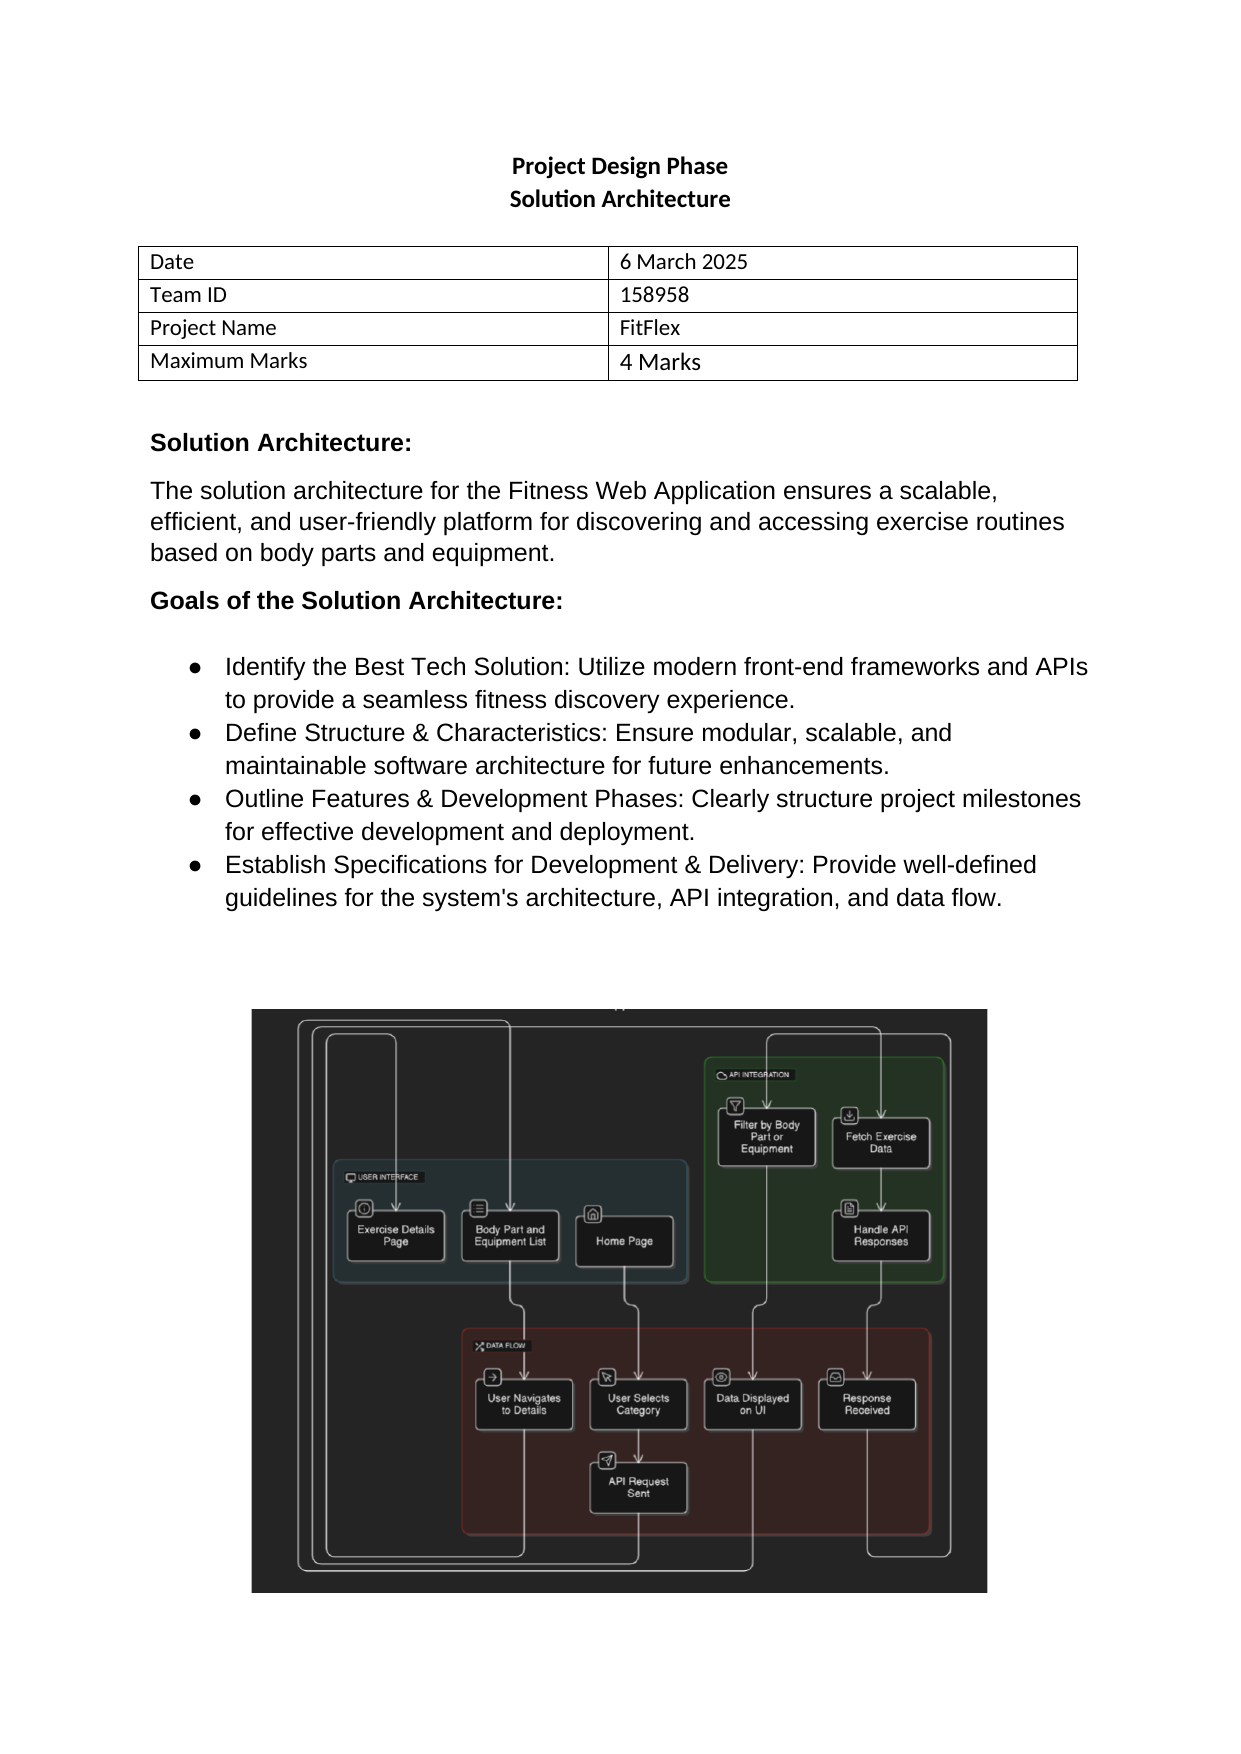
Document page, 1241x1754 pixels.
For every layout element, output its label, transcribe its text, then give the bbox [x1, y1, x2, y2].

table_header 6 March 2025 [609, 247, 1077, 279]
text Solution Architecture [150, 183, 1090, 213]
text Goals of the Solution Architecture: [150, 586, 1090, 614]
text Solution Architecture: [150, 428, 1090, 457]
table_cell Project Name [139, 313, 608, 345]
table_header Date [139, 247, 608, 279]
table_cell 4 Marks [609, 346, 1077, 380]
text Project Design Phase [150, 150, 1090, 181]
text The solution architecture for the Fitness Web Application ensures a scalable, efficient, and user-friendly platform for discovering and accessing exercise routines based on body parts and equipment. [150, 476, 1090, 567]
list Identify the Best Tech Solution: Utilize modern front-end frameworks and APIs to provide a seamless fitness discovery experience. [187, 652, 1090, 713]
list Outline Features & Development Phases: Clearly structure project milestones for effective development and deployment. [187, 784, 1090, 846]
list Define Structure & Characteristics: Ensure modular, scalable, and maintainable software architecture for future enhancements. [187, 718, 1090, 779]
table_cell FitFlex [609, 313, 1077, 345]
table_cell Team ID [139, 280, 608, 312]
table_cell 158958 [609, 280, 1077, 312]
list Establish Specifications for Development & Delivery: Provide well-defined guidelines for the system's architecture, API integration, and data flow. [187, 850, 1090, 912]
table_cell Maximum Marks [139, 346, 608, 380]
picture [251, 1009, 988, 1593]
